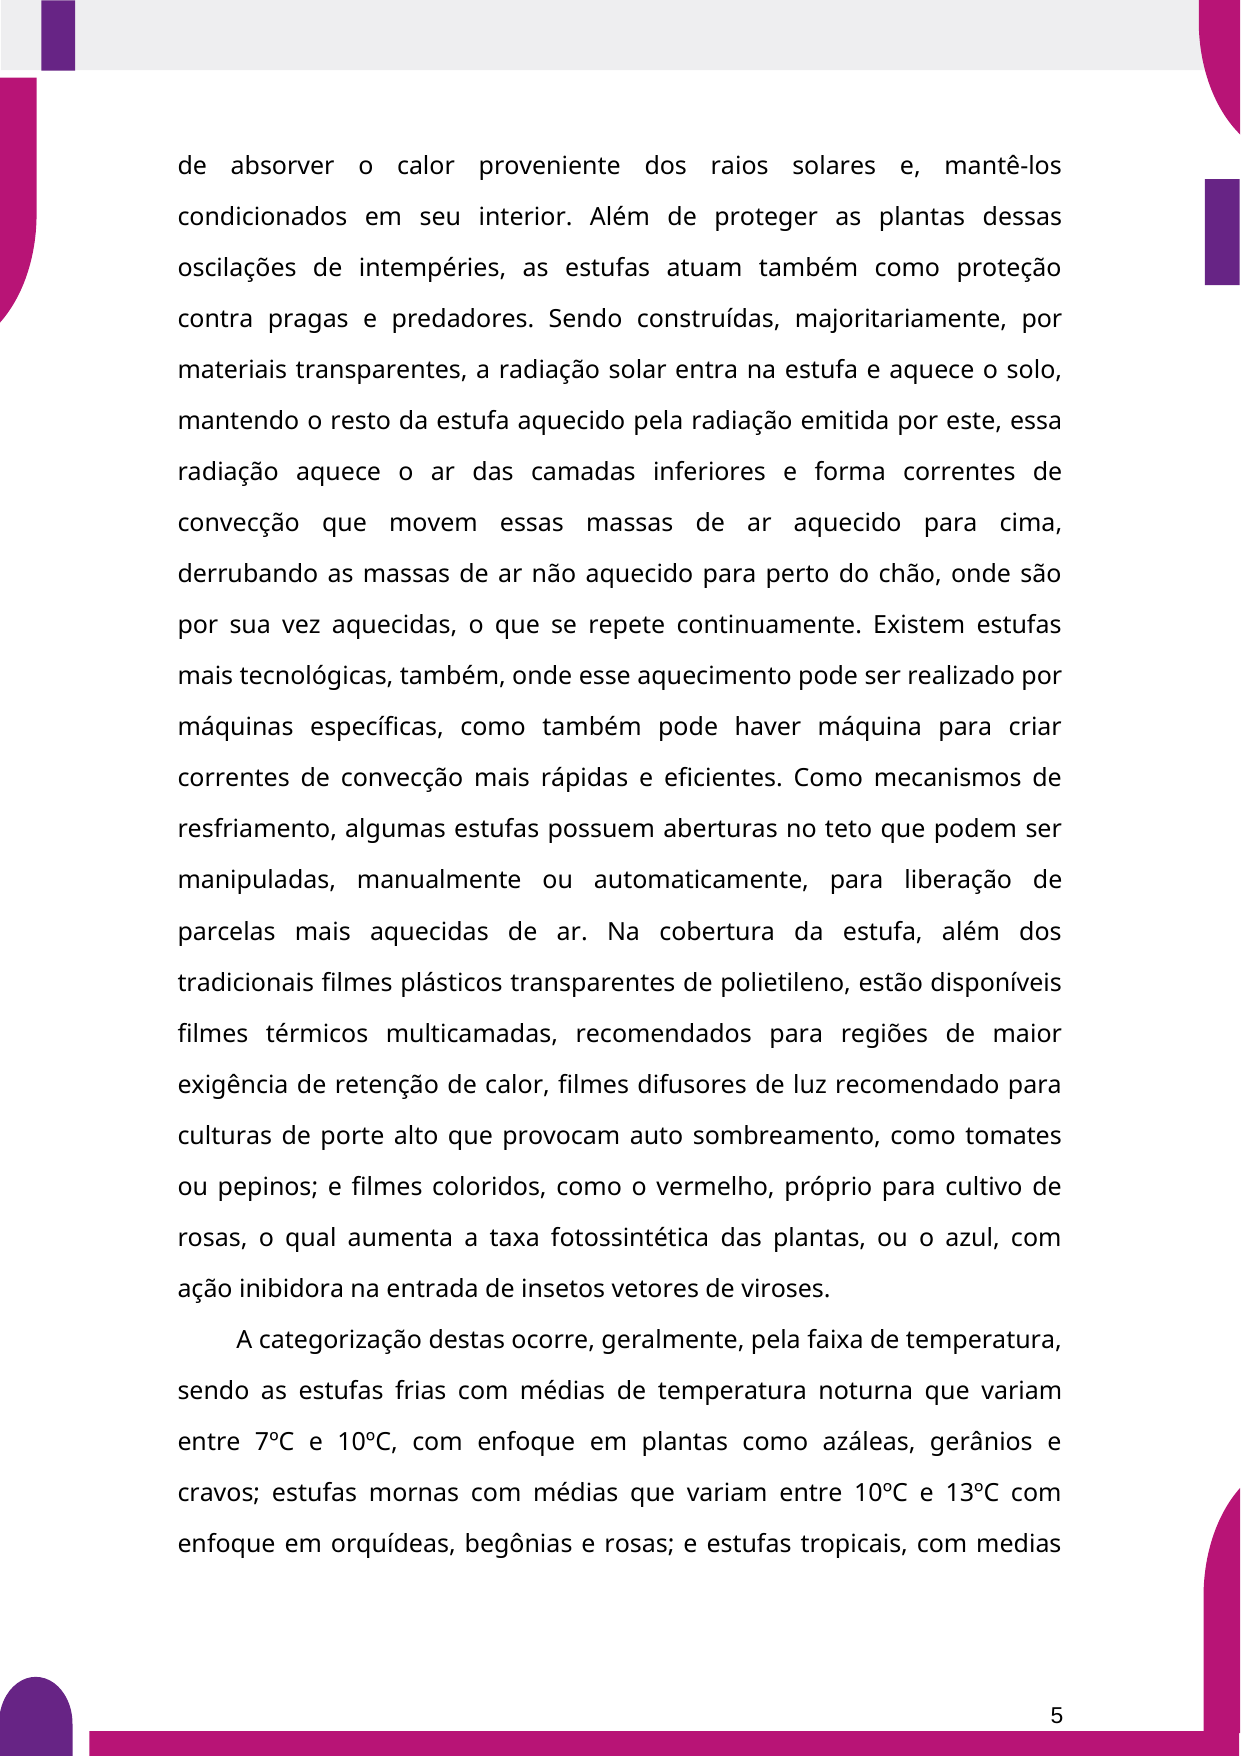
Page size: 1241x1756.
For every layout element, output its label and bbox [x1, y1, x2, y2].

list [177, 1322, 1063, 1560]
list [177, 148, 1063, 1304]
